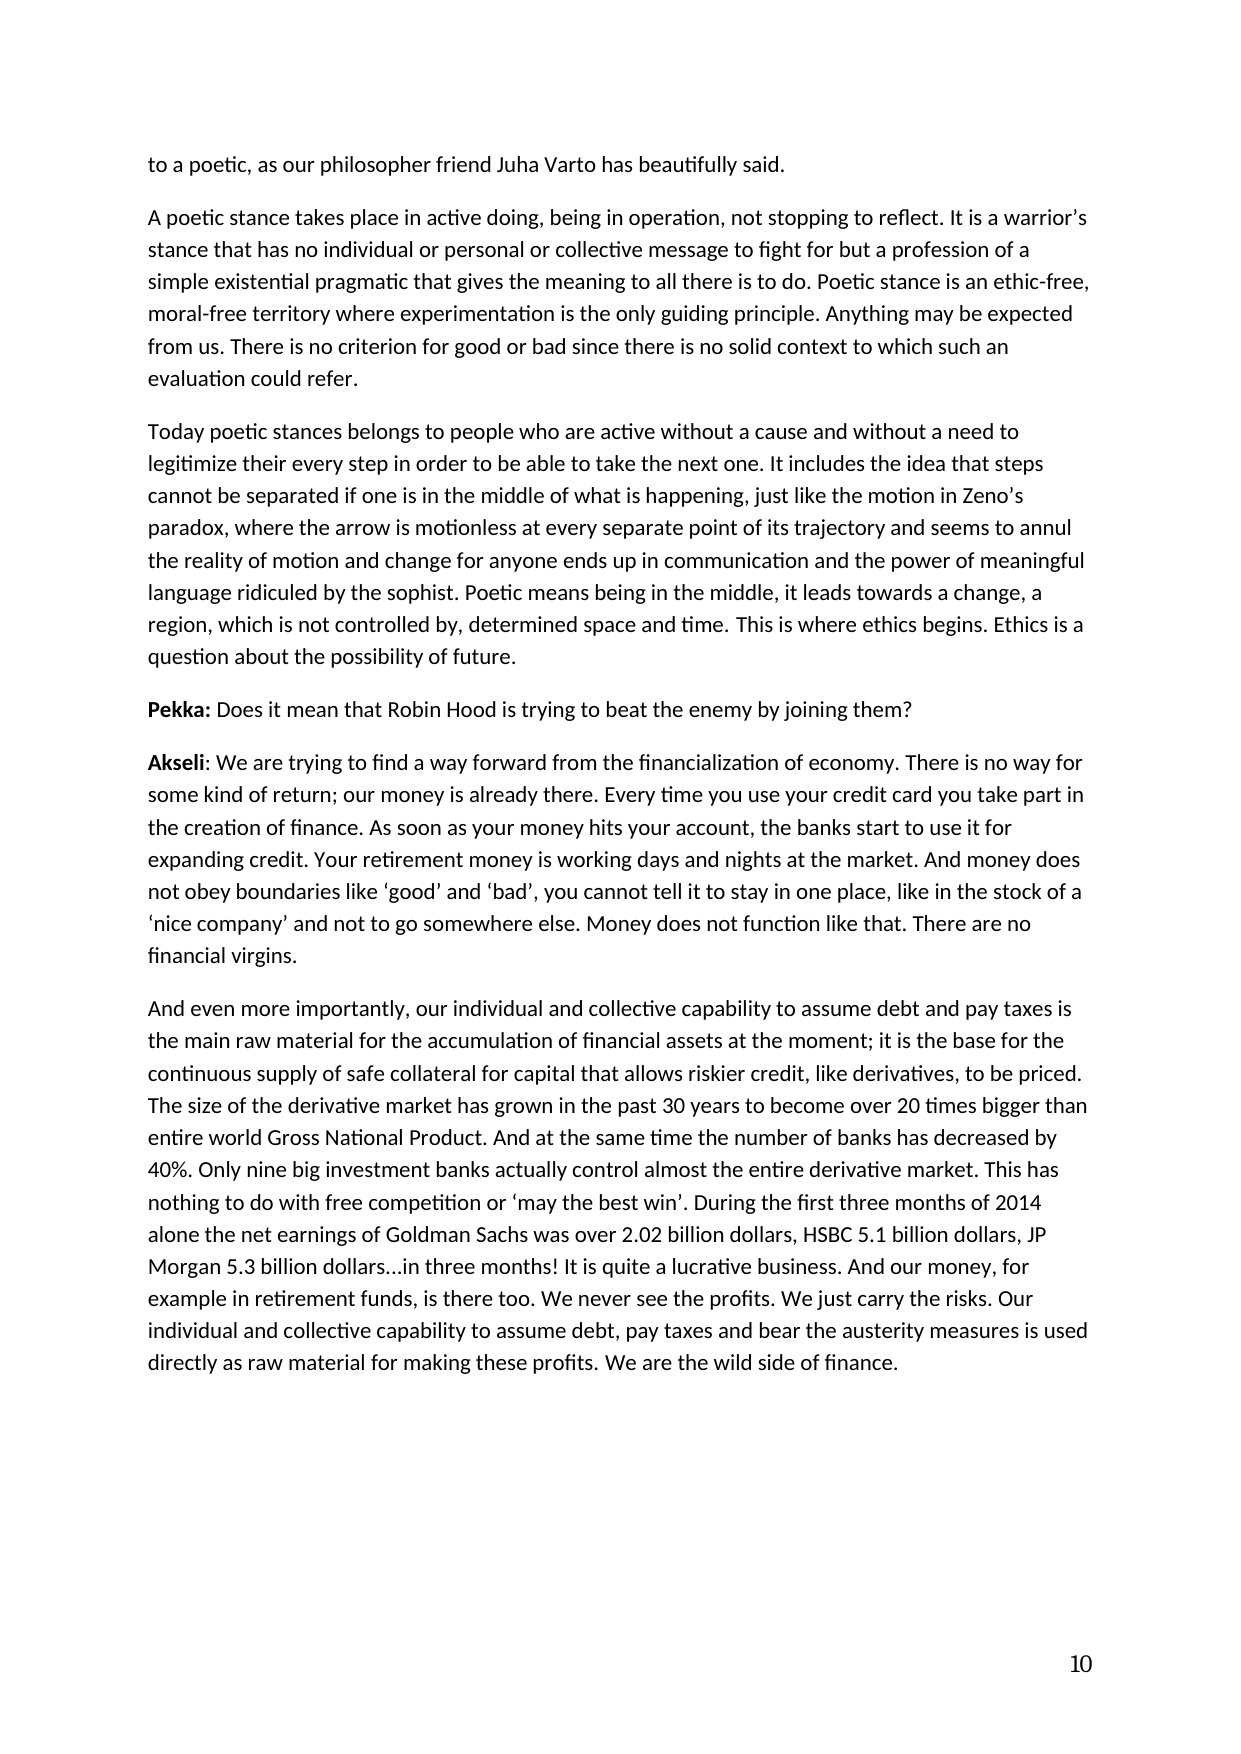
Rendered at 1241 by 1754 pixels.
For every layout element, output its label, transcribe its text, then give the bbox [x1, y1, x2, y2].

text Pekka: Does it mean that Robin Hood is trying to beat the enemy by joining them? [148, 695, 1092, 723]
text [148, 150, 1092, 178]
text A poetic stance takes place in active doing, being in operation, not stopping to reflect. It is a warrior’s stance that has no individual or personal or collective message to fight for but a profession of a simple existential pragmatic that gives the meaning to all there is to do. Poetic stance is an ethic-free, moral-free territory where experimentation is the only guiding principle. Anything may be expected from us. There is no criterion for good or bad since there is no solid context to which such an evaluation could refer. [148, 203, 1092, 392]
text Today poetic stances belongs to people who are active without a cause and without a need to legitimize their every step in order to be able to take the next one. It includes the idea that steps cannot be separated if one is in the middle of what is happening, just like the motion in Zeno’s paradox, where the arrow is motionless at every separate point of its trajectory and seems to annul the reality of motion and change for anyone ends up in communication and the power of meaningful language ridiculed by the sophist. Poetic means being in the middle, it leads towards a change, a region, which is not controlled by, determined space and time. This is where ethics begins. Ethics is a question about the possibility of future. [148, 417, 1092, 670]
text Akseli: We are trying to find a way forward from the financialization of economy. There is no way for some kind of return; our money is already there. Every time you use your credit card you take part in the creation of finance. As soon as your money hits your account, the banks start to use it for expanding credit. Your retirement money is working days and nights at the market. And money does not obey boundaries like ‘good’ and ‘bad’, you cannot tell it to stay in one place, like in the stock of a ‘nice company’ and not to go somewhere else. Money does not function like that. There are no financial virgins. [148, 748, 1092, 969]
text And even more importantly, our individual and collective capability to assume debt and pay taxes is the main raw material for the accumulation of financial assets at the moment; it is the base for the continuous supply of safe collateral for capital that allows riskier credit, like derivatives, to be priced. The size of the derivative market has grown in the past 30 years to become over 20 times bigger than entire world Gross National Product. And at the same time the number of banks has decreased by 40%. Only nine big investment banks actually control almost the entire derivative market. This has nothing to do with free competition or ‘may the best win’. During the first three months of 2014 alone the net earnings of Goldman Sachs was over 2.02 billion dollars, HSBC 5.1 billion dollars, JP Morgan 5.3 billion dollars...in three months! It is quite a lucrative business. And our money, for example in retirement funds, is there too. We never see the profits. We just carry the risks. Our individual and collective capability to assume debt, pay taxes and bear the austerity measures is used directly as raw material for making these profits. We are the wild side of finance. [148, 994, 1092, 1377]
